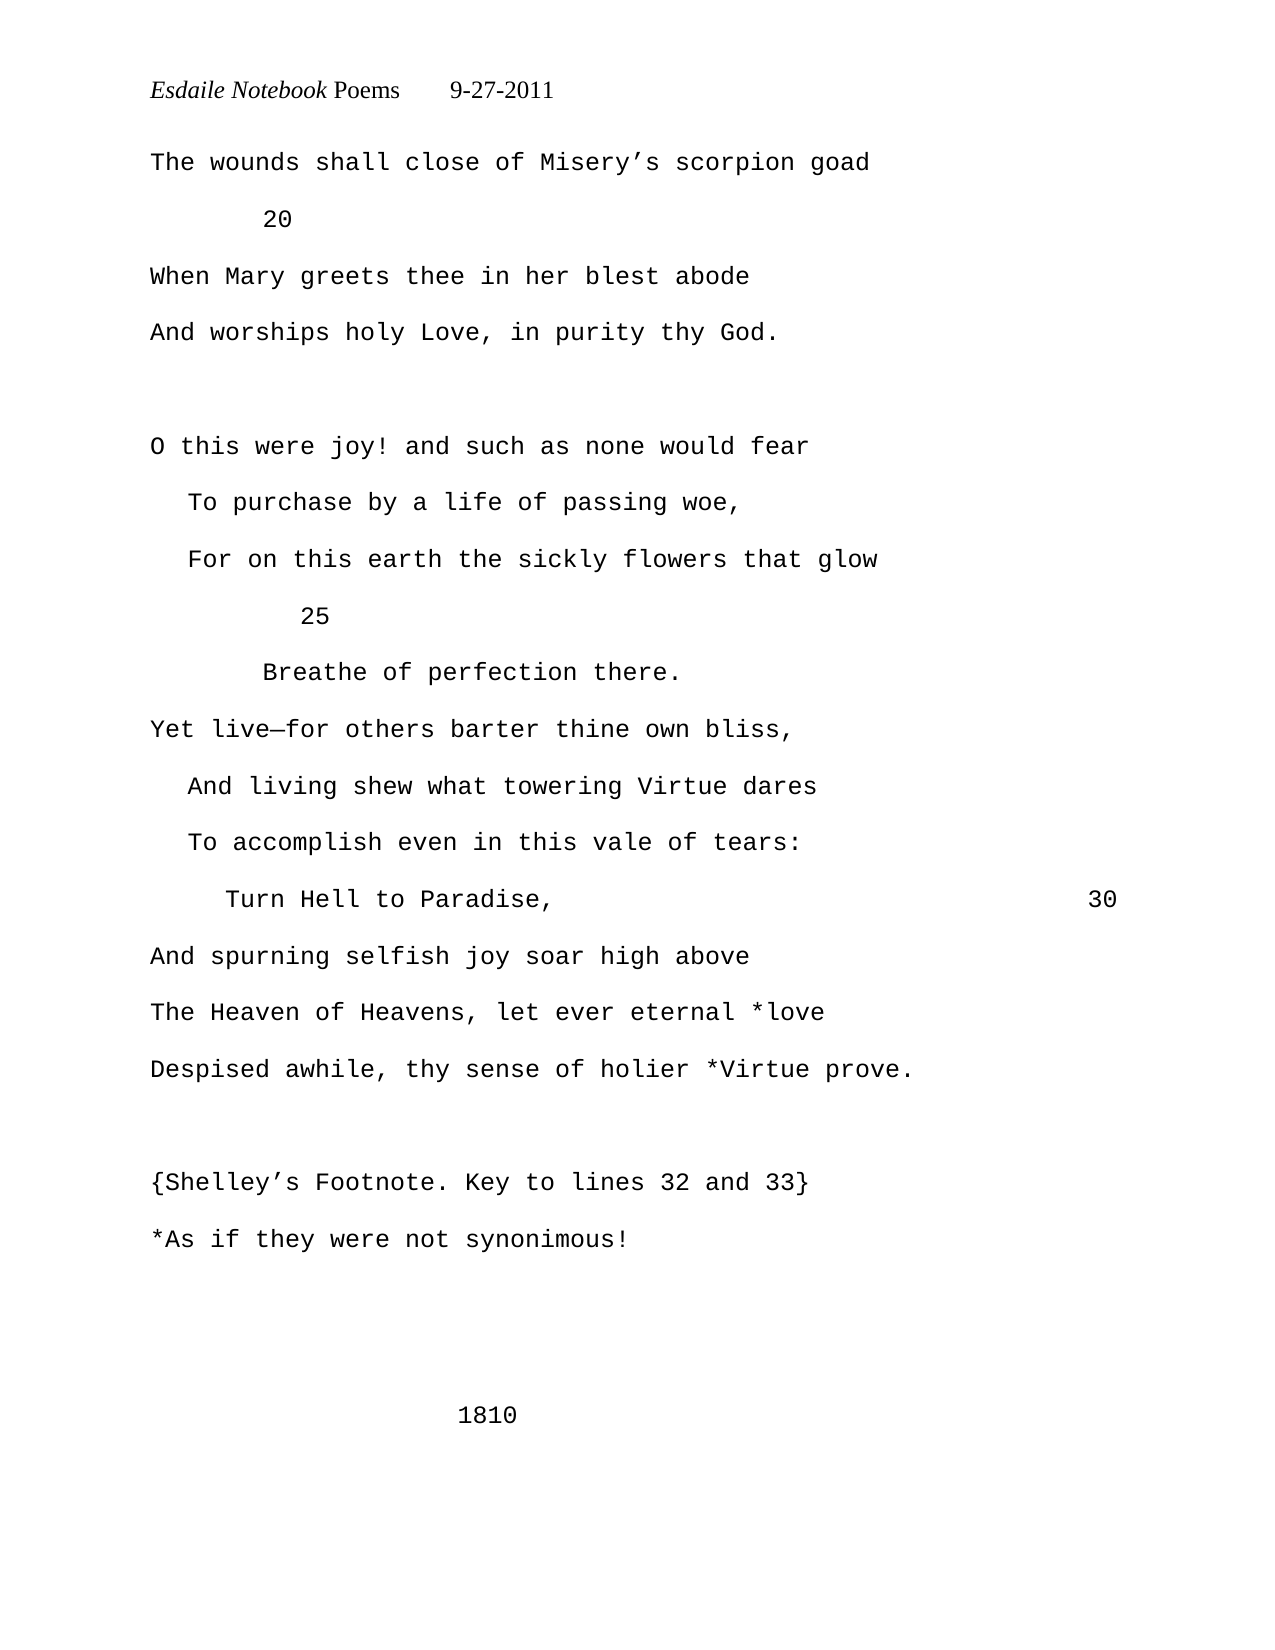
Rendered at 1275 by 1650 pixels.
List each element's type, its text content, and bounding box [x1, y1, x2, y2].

text Breathe of perfection there. [150, 660, 1125, 688]
text To accomplish even in this vale of tears: [150, 830, 1125, 858]
text O this were joy! and such as none would fear [150, 433, 1125, 462]
text And worships holy Love, in purity thy God. [150, 320, 1125, 348]
text Yet live—for others barter thine own bliss, [150, 717, 1125, 745]
text When Mary greets thee in her blest abode [150, 263, 1125, 292]
text The Heaven of Heavens, let ever eternal *love [150, 1000, 1125, 1028]
text *As if they were not synonimous! [150, 1227, 1125, 1255]
text To purchase by a life of passing woe, [150, 490, 1125, 518]
text The wounds shall close of Misery’s scorpion goad 20 [150, 150, 1125, 235]
text Turn Hell to Paradise, 30 [150, 887, 1125, 915]
text And spurning selfish joy soar high above [150, 943, 1125, 972]
text For on this earth the sickly flowers that glow 25 [150, 547, 1125, 632]
text {Shelley’s Footnote. Key to lines 32 and 33} [150, 1170, 1125, 1198]
text 1810 [150, 1402, 1125, 1431]
text And living shew what towering Virtue dares [150, 773, 1125, 802]
text Despised awhile, thy sense of holier *Virtue prove. [150, 1057, 1125, 1085]
